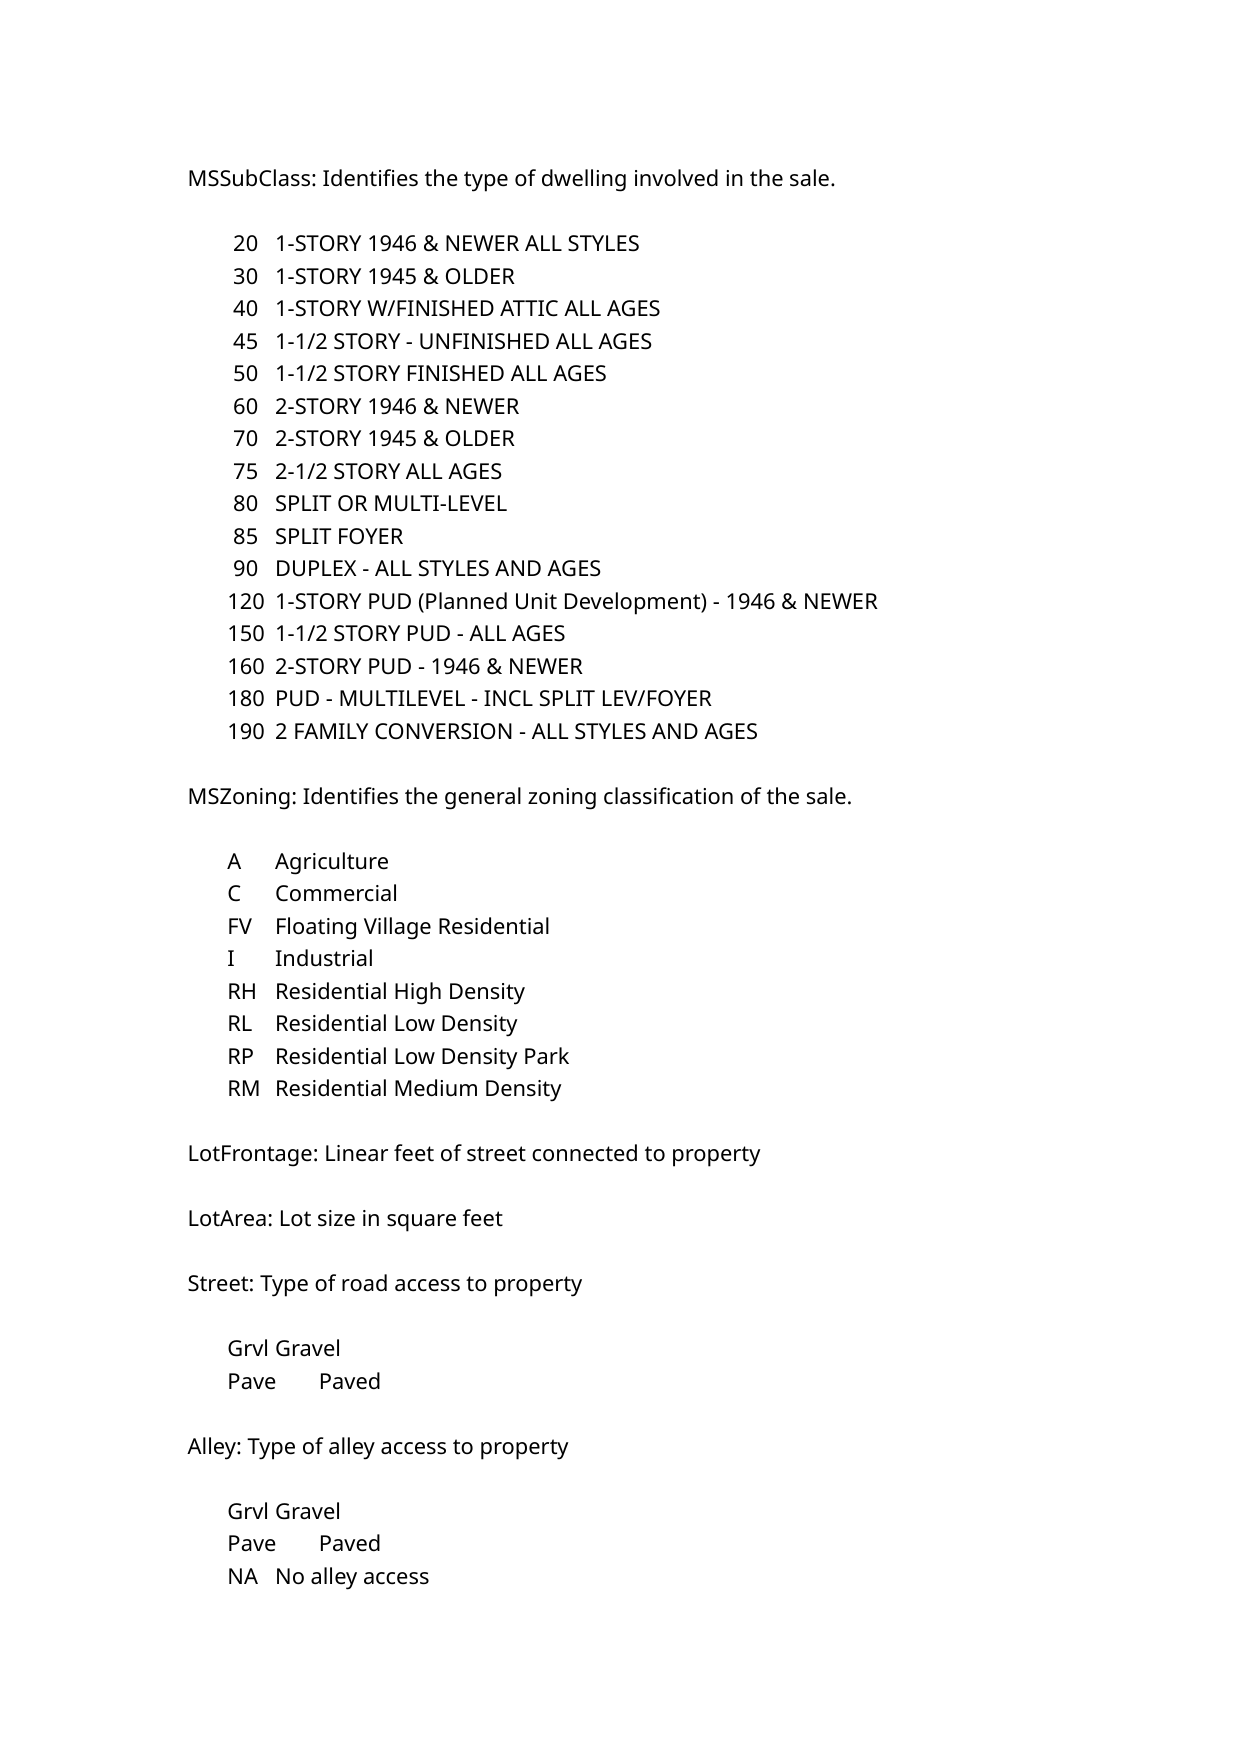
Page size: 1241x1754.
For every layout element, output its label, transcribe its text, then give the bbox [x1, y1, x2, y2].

text 60 2-STORY 1946 & NEWER [187, 389, 1053, 422]
text 190 2 FAMILY CONVERSION - ALL STYLES AND AGES [187, 714, 1053, 747]
text 75 2-1/2 STORY ALL AGES [187, 454, 1053, 487]
text A Agriculture [187, 844, 1053, 877]
text 85 SPLIT FOYER [187, 519, 1053, 552]
text 80 SPLIT OR MULTI-LEVEL [187, 487, 1053, 519]
text NA No alley access [187, 1559, 1053, 1592]
text I Industrial [187, 942, 1053, 974]
text FV Floating Village Residential [187, 909, 1053, 942]
text Pave Paved [187, 1364, 1053, 1397]
text Grvl Gravel [187, 1332, 1053, 1364]
text Street: Type of road access to property [187, 1267, 1053, 1299]
text 150 1-1/2 STORY PUD - ALL AGES [187, 617, 1053, 649]
text 20 1-STORY 1946 & NEWER ALL STYLES [187, 227, 1053, 259]
text RH Residential High Density [187, 974, 1053, 1007]
text C Commercial [187, 877, 1053, 909]
text 50 1-1/2 STORY FINISHED ALL AGES [187, 357, 1053, 389]
text 90 DUPLEX - ALL STYLES AND AGES [187, 552, 1053, 584]
text Pave Paved [187, 1527, 1053, 1559]
text RL Residential Low Density [187, 1007, 1053, 1039]
text 120 1-STORY PUD (Planned Unit Development) - 1946 & NEWER [187, 584, 1053, 617]
text Alley: Type of alley access to property [187, 1429, 1053, 1462]
text 180 PUD - MULTILEVEL - INCL SPLIT LEV/FOYER [187, 682, 1053, 714]
text RM Residential Medium Density [187, 1072, 1053, 1104]
text 30 1-STORY 1945 & OLDER [187, 259, 1053, 292]
text 70 2-STORY 1945 & OLDER [187, 422, 1053, 454]
text RP Residential Low Density Park [187, 1039, 1053, 1072]
text 160 2-STORY PUD - 1946 & NEWER [187, 649, 1053, 682]
text MSSubClass: Identifies the type of dwelling involved in the sale. [187, 162, 1053, 194]
text Grvl Gravel [187, 1494, 1053, 1527]
text LotArea: Lot size in square feet [187, 1202, 1053, 1234]
text 45 1-1/2 STORY - UNFINISHED ALL AGES [187, 324, 1053, 357]
text LotFrontage: Linear feet of street connected to property [187, 1137, 1053, 1169]
text 40 1-STORY W/FINISHED ATTIC ALL AGES [187, 292, 1053, 324]
text MSZoning: Identifies the general zoning classification of the sale. [187, 779, 1053, 812]
